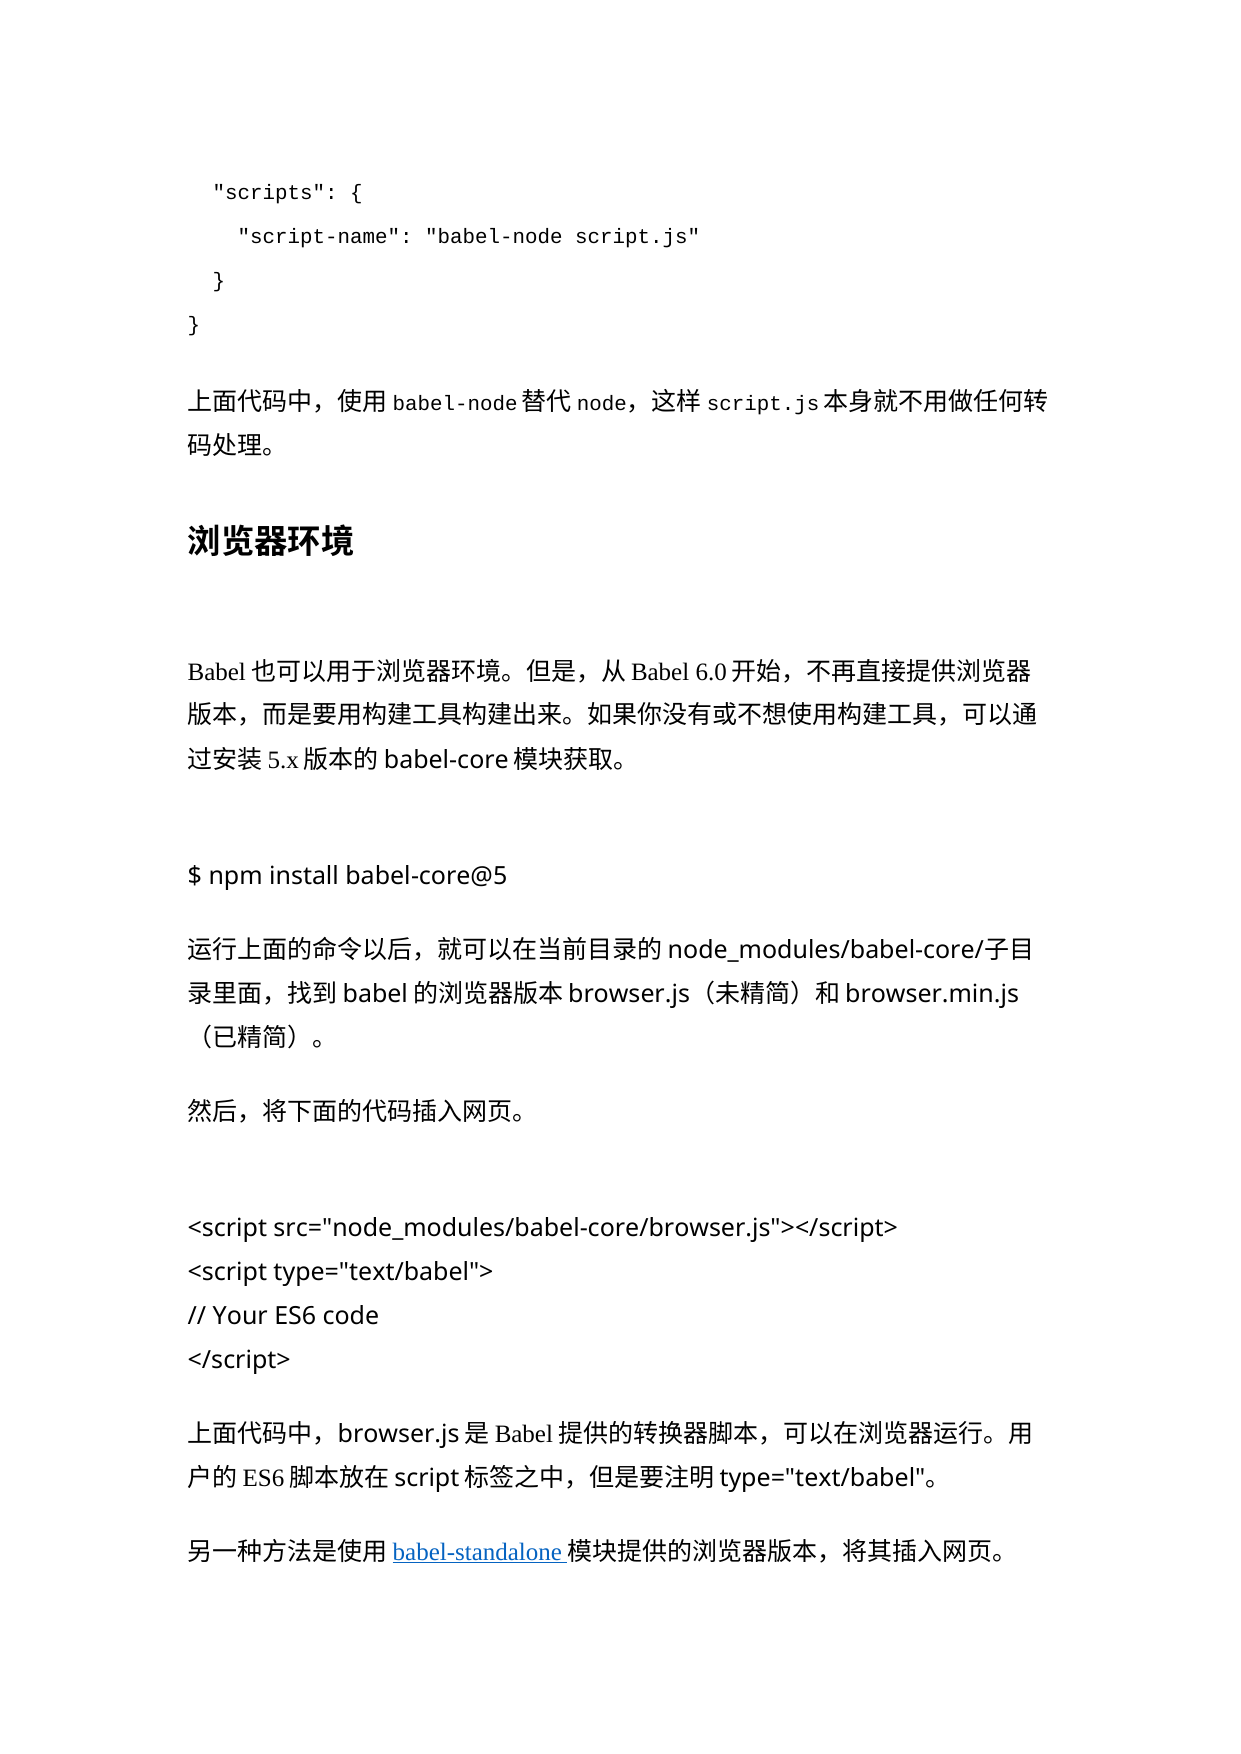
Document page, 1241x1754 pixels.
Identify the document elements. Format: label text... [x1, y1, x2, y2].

text 然后，将下面的代码插入网页。 [187, 1087, 1053, 1131]
text Babel也可以用于浏览器环境。但是，从Babel 6.0开始，不再直接提供浏览器版本，而是要用构建工具构建出来。如果你没有或不想使用构建工具，可以通过安装5.x版本的babel-core模块获取。 [187, 647, 1053, 779]
text </script> [187, 1337, 1053, 1381]
subtitle 浏览器环境 [187, 495, 1053, 583]
text // Your ES6 code [187, 1292, 1053, 1337]
text 运行上面的命令以后，就可以在当前目录的node_modules/babel-core/子目录里面，找到babel的浏览器版本browser.js（未精简）和browser.min.js（已精简）。 [187, 926, 1053, 1058]
text "scripts": { [187, 172, 1053, 216]
text 另一种方法是使用babel-standalone模块提供的浏览器版本，将其插入网页。 [187, 1527, 1053, 1571]
text <script src="node_modules/babel-core/browser.js"></script> [187, 1204, 1053, 1248]
text 上面代码中，browser.js是Babel提供的转换器脚本，可以在浏览器运行。用户的ES6脚本放在script标签之中，但是要注明type="text/babel"。 [187, 1410, 1053, 1498]
text $ npm install babel-core@5 [187, 852, 1053, 897]
text } [187, 304, 1053, 348]
text <script type="text/babel"> [187, 1248, 1053, 1292]
text "script-name": "babel-node script.js" [187, 216, 1053, 260]
text } [187, 260, 1053, 304]
text 上面代码中，使用babel-node替代node，这样script.js本身就不用做任何转码处理。 [187, 377, 1053, 466]
